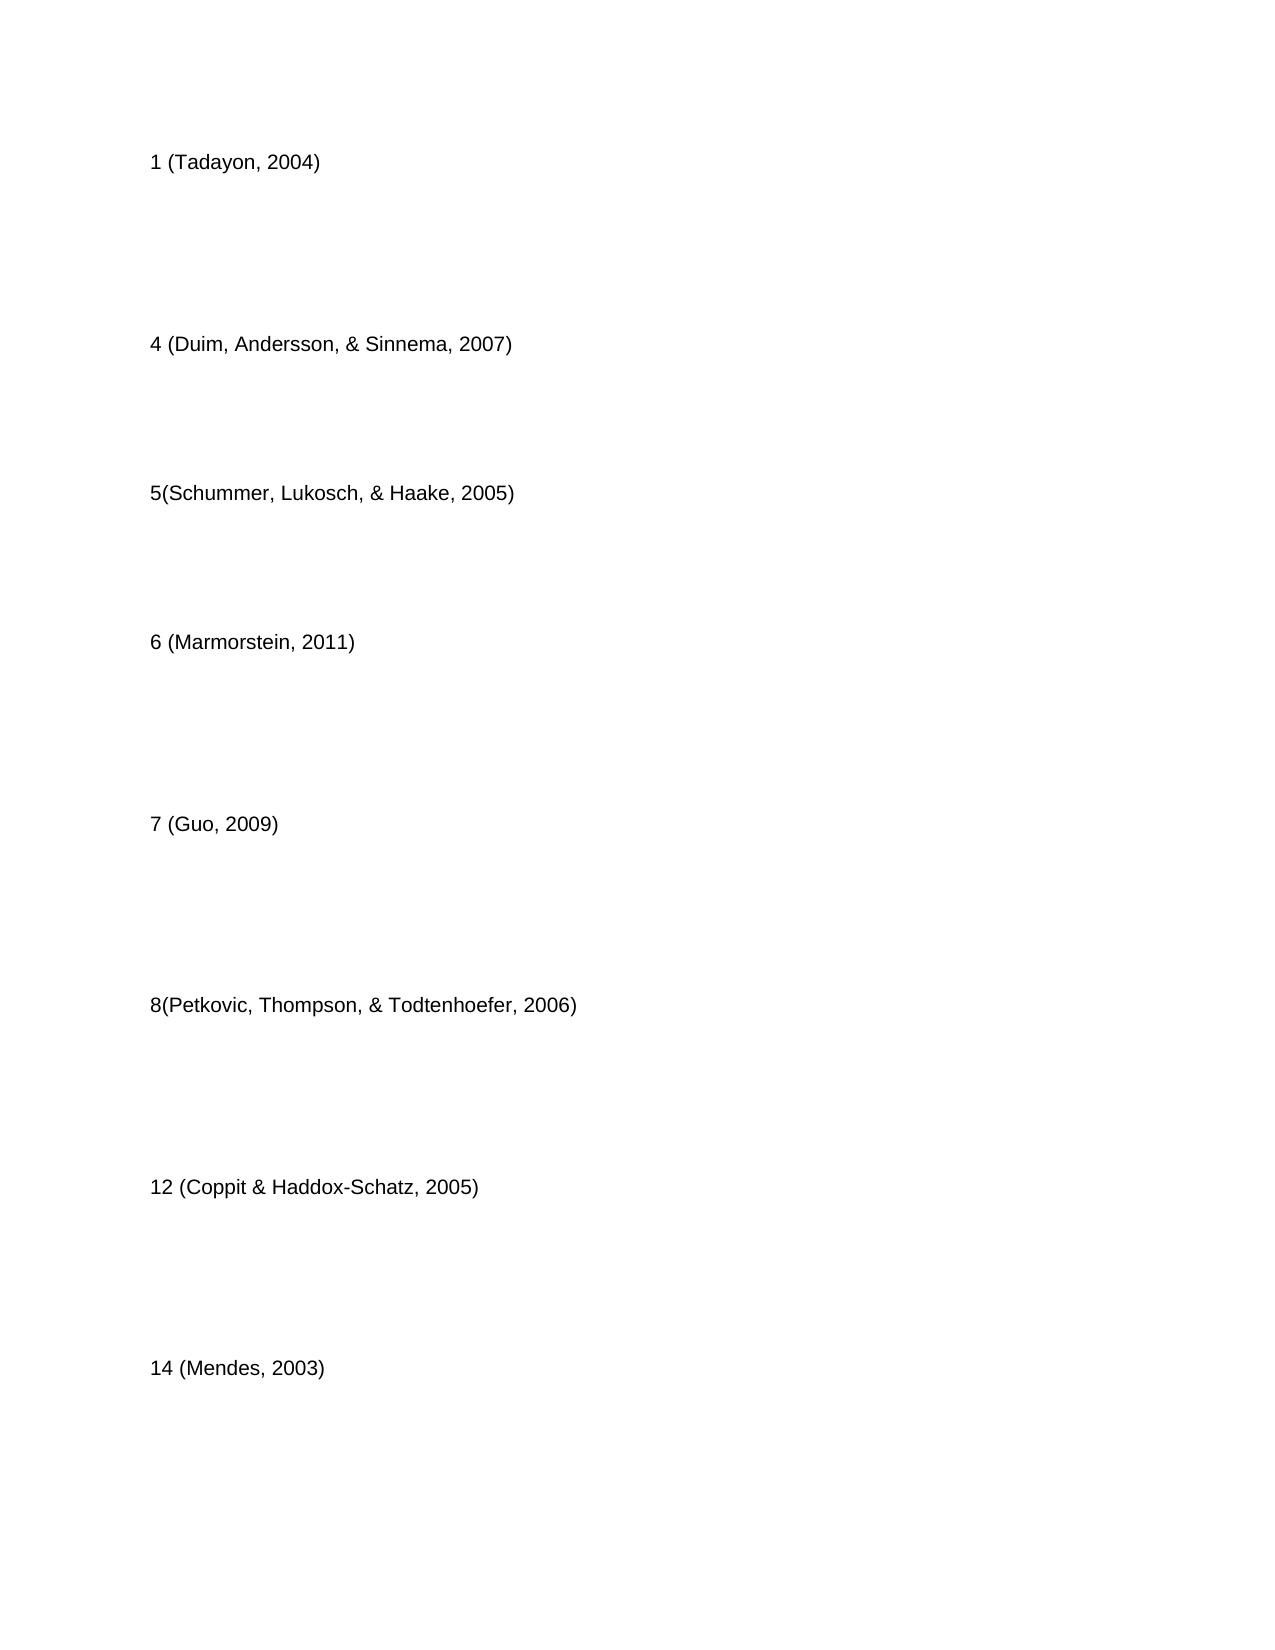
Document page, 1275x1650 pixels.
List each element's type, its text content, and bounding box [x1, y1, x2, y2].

text 6 (Marmorstein, 2011) [150, 630, 1125, 654]
text 5(Schummer, Lukosch, & Haake, 2005) [150, 481, 1125, 505]
text 1 (Tadayon, 2004) [150, 150, 1125, 174]
text 12 (Coppit & Haddox-Schatz, 2005) [150, 1174, 1125, 1198]
text 4 (Duim, Andersson, & Sinnema, 2007) [150, 332, 1125, 356]
text 8(Petkovic, Thompson, & Todtenhoefer, 2006) [150, 993, 1125, 1017]
text 14 (Mendes, 2003) [150, 1356, 1125, 1380]
text 7 (Guo, 2009) [150, 811, 1125, 835]
